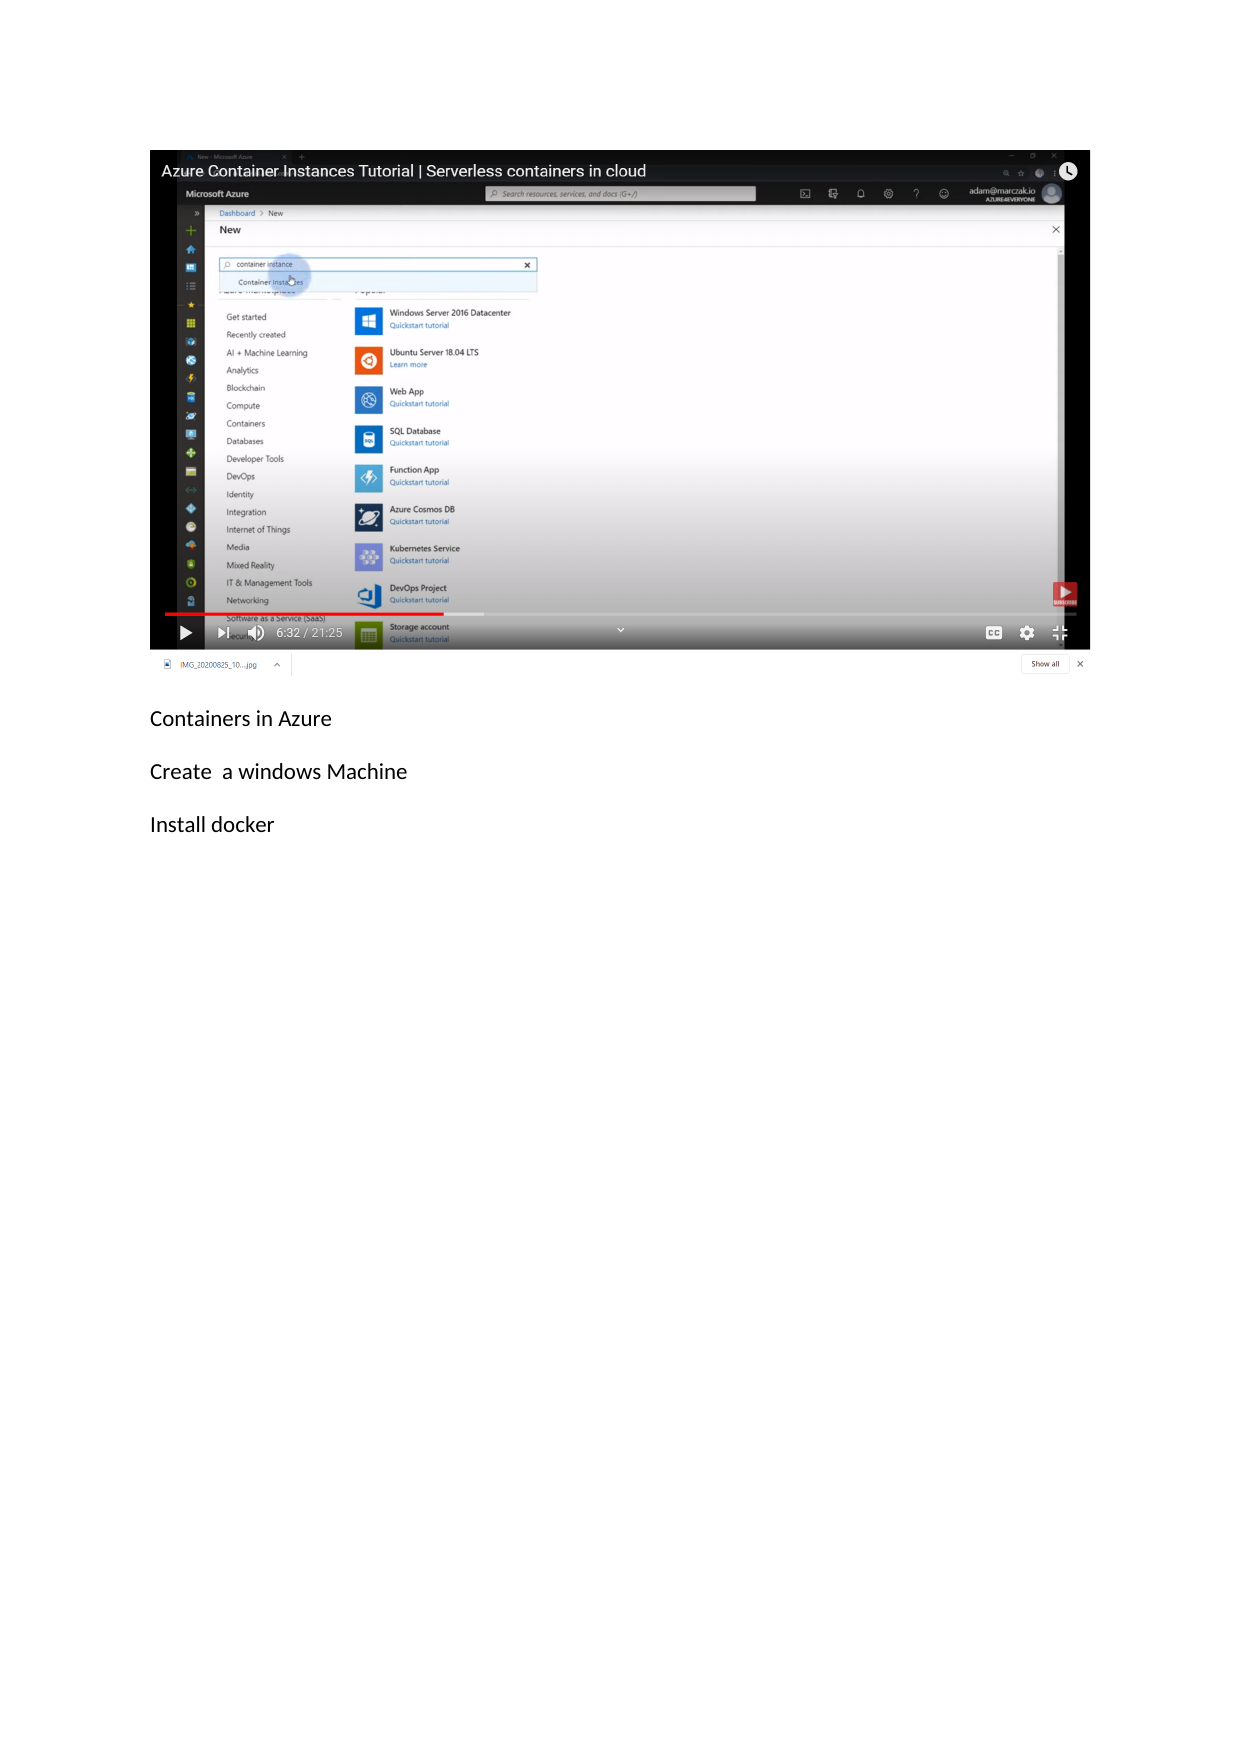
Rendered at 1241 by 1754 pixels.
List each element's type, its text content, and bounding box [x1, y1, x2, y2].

picture [150, 150, 1091, 679]
text Install docker [150, 810, 1090, 838]
text Create a windows Machine [150, 757, 1090, 785]
text Containers in Azure [150, 704, 1090, 732]
